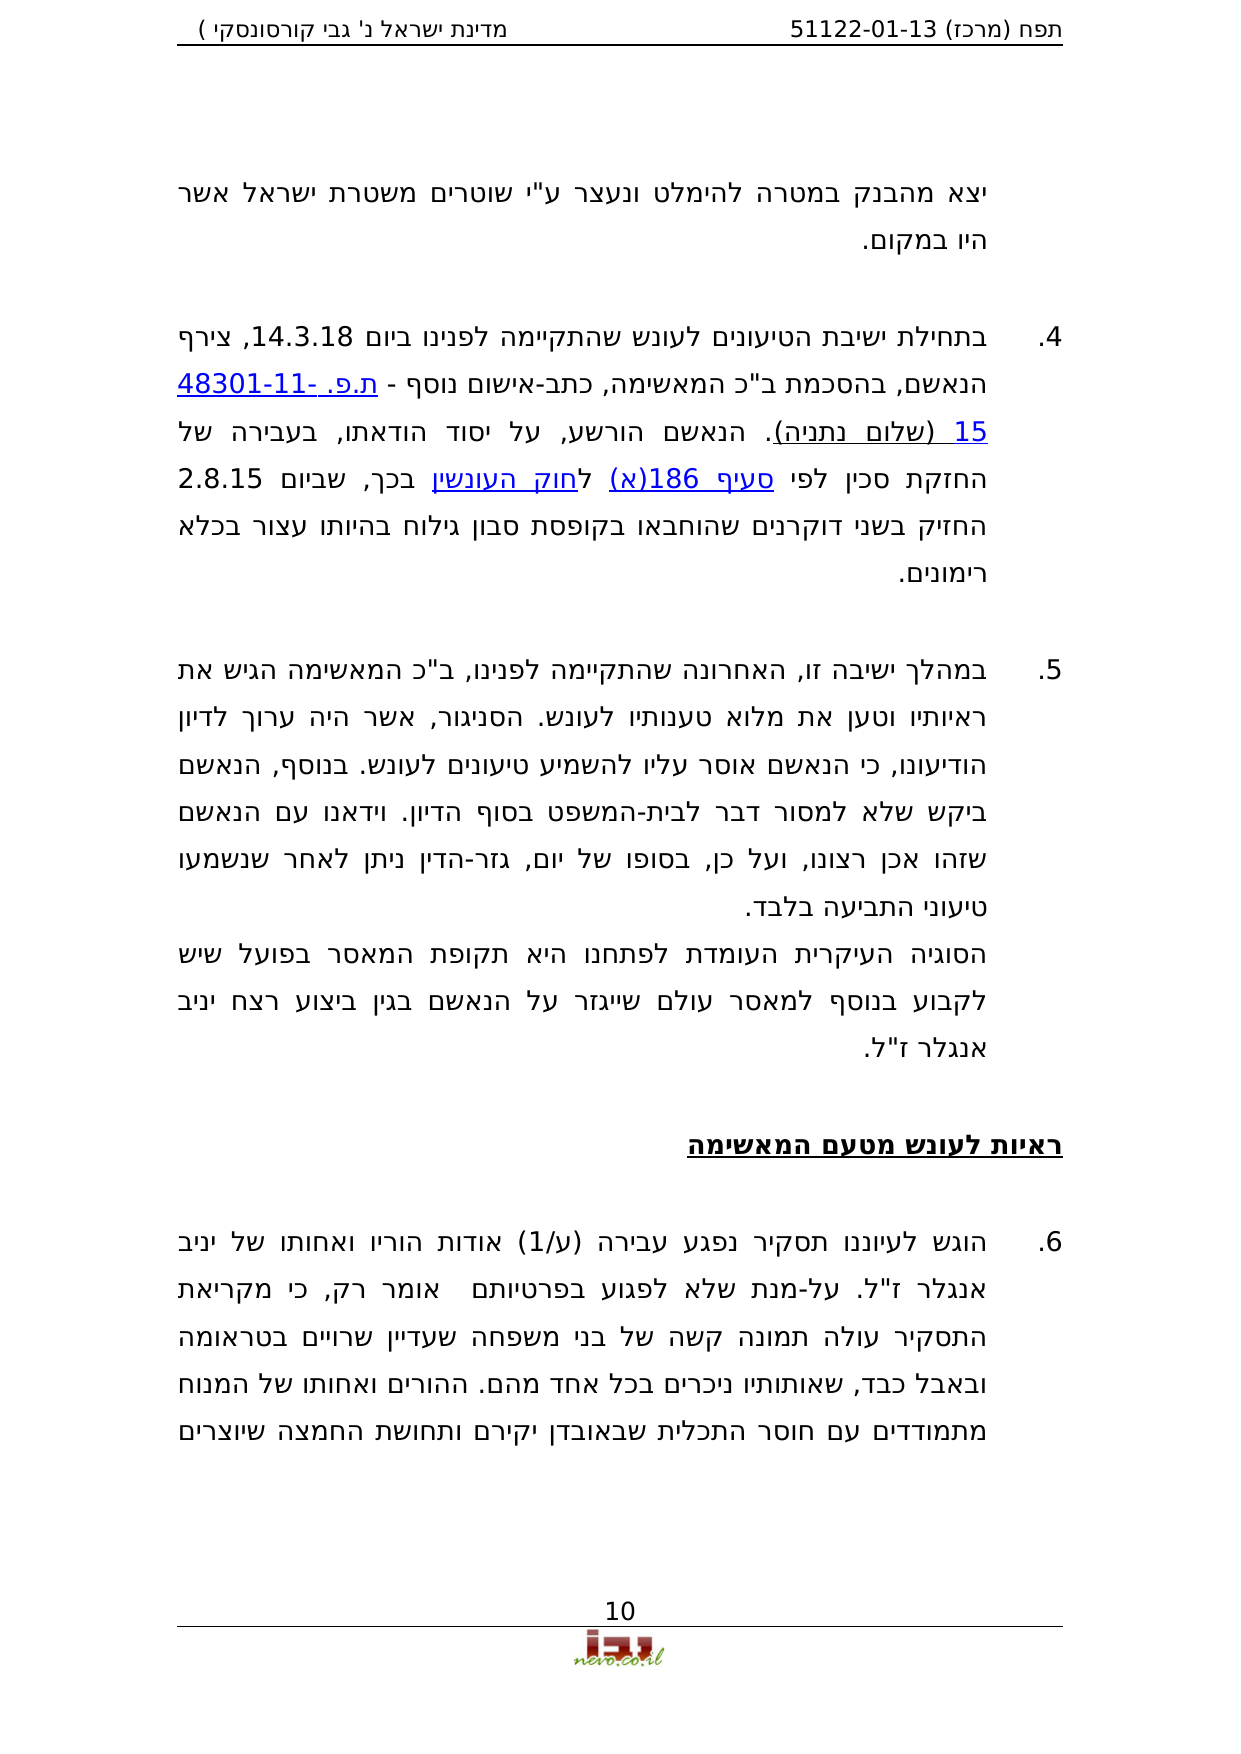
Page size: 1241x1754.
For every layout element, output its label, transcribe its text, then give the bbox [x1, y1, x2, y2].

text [177, 1226, 1063, 1447]
text 4. בתחילת ישיבת הטיעונים לעונש שהתקיימה לפנינו ביום 14.3.18, צירף הנאשם, בהסכמת ב"כ המאשימה, כתב-אישום נוסף - ת.פ. 48301-11-15 (שלום נתניה). הנאשם הורשע, על יסוד הודאתו, בעבירה של החזקת סכין לפי סעיף 186(א) לחוק העונשין בכך, שביום 2.8.15 החזיק בשני דוקרנים שהוחבאו בקופסת סבון גילוח בהיותו עצור בכלא רימונים. [177, 321, 1063, 589]
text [177, 177, 1063, 256]
text 5. במהלך ישיבה זו, האחרונה שהתקיימה לפנינו, ב"כ המאשימה הגיש את ראיותיו וטען את מלוא טענותיו לעונש. הסניגור, אשר היה ערוך לדיון הודיעונו, כי הנאשם אוסר עליו להשמיע טיעונים לעונש. בנוסף, הנאשם ביקש שלא למסור דבר לבית-המשפט בסוף הדיון. וידאנו עם הנאשם שזהו אכן רצונו, ועל כן, בסופו של יום, גזר-הדין ניתן לאחר שנשמעו טיעוני התביעה בלבד. [177, 654, 1063, 922]
picture [574, 1629, 666, 1667]
text הסוגיה העיקרית העומדת לפתחנו היא תקופת המאסר בפועל שיש לקבוע בנוסף למאסר עולם שייגזר על הנאשם בגין ביצוע רצח יניב אנגלר ז"ל. [177, 938, 988, 1064]
text ראיות לעונש מטעם המאשימה [177, 1129, 1063, 1161]
